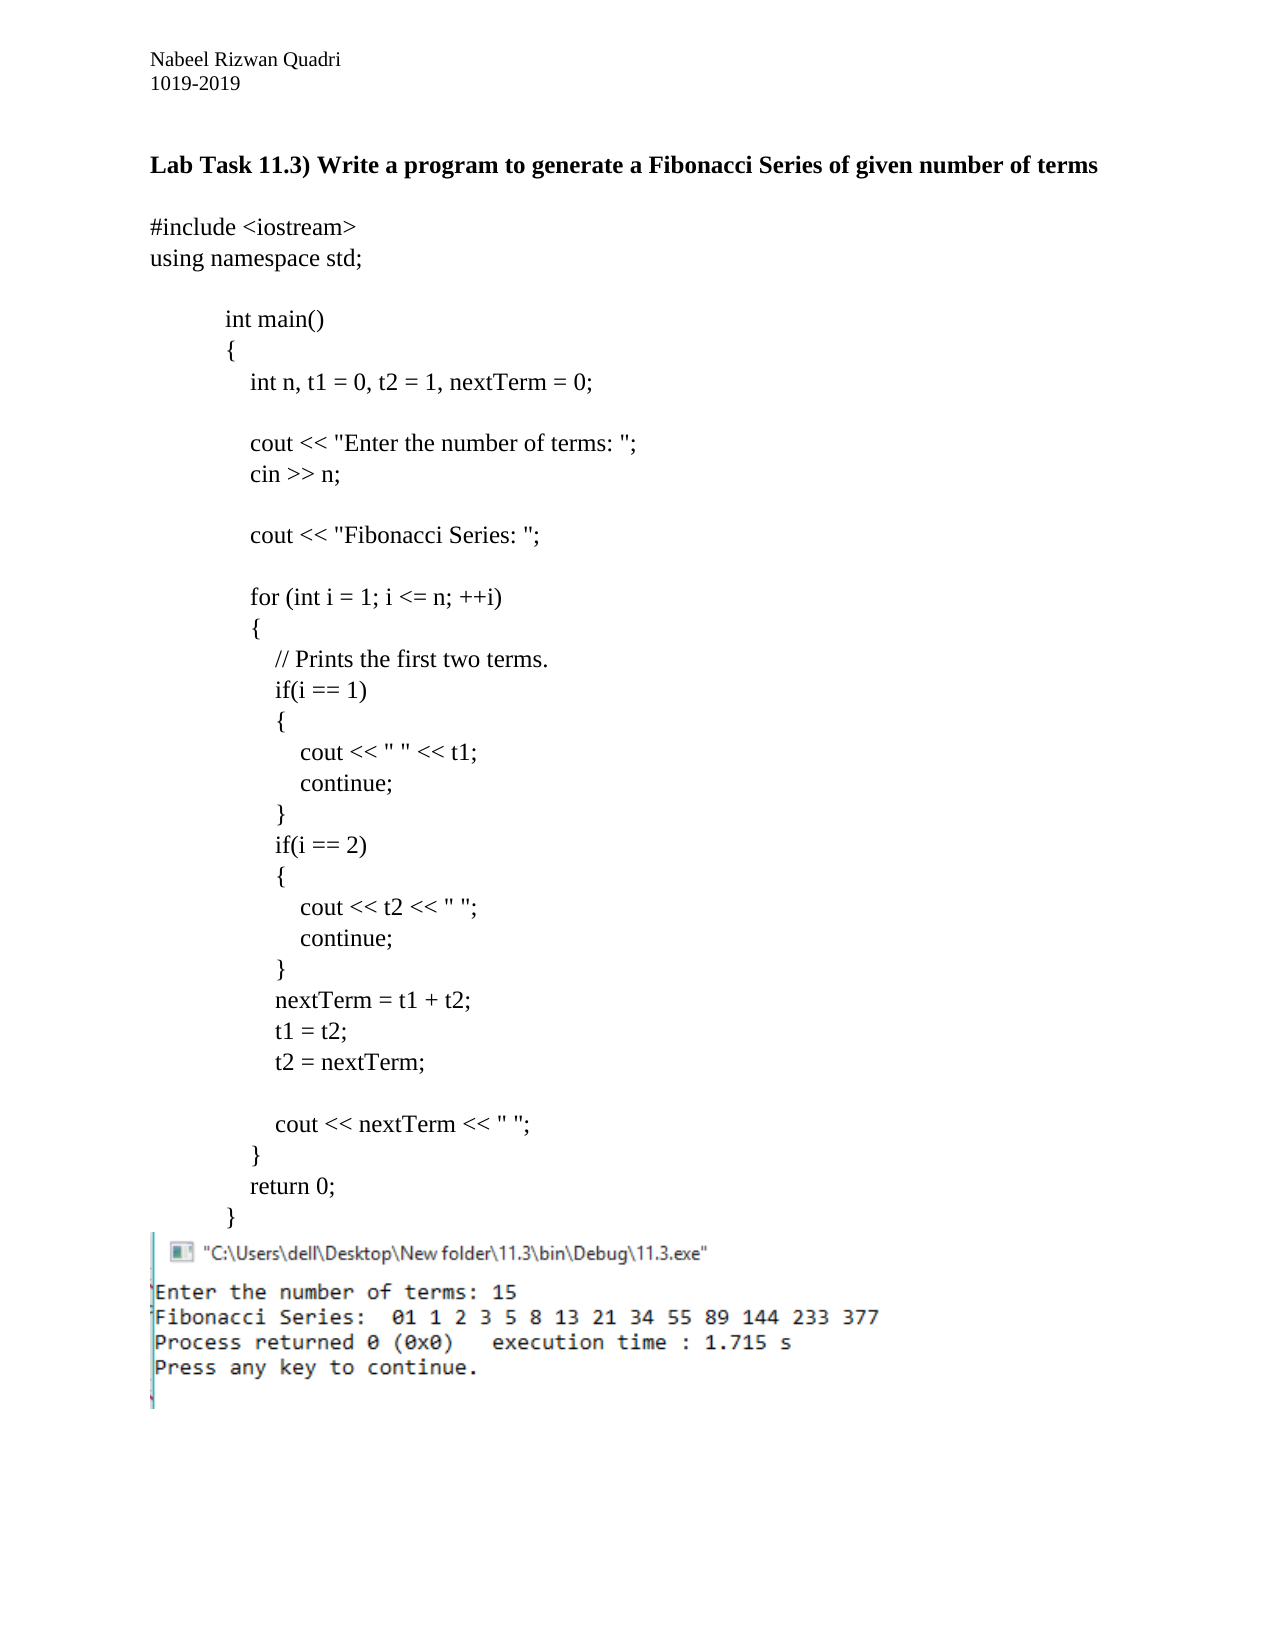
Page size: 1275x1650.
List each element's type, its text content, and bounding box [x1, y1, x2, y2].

text if(i == 1) [150, 675, 1125, 703]
text #include <iostream> [150, 212, 1125, 241]
text using namespace std; [150, 243, 1125, 272]
text cout << "Enter the number of terms: "; [150, 428, 1125, 457]
text nextTerm = t1 + t2; [150, 985, 1125, 1014]
text } [150, 1202, 1125, 1231]
text t1 = t2; [150, 1016, 1125, 1045]
text cout << t2 << " "; [150, 892, 1125, 921]
text cin >> n; [150, 459, 1125, 488]
text cout << "Fibonacci Series: "; [150, 520, 1125, 549]
text int main() [150, 304, 1125, 333]
text cout << " " << t1; [150, 737, 1125, 766]
text continue; [150, 923, 1125, 952]
picture [150, 1232, 894, 1409]
text } [150, 1140, 1125, 1168]
text int n, t1 = 0, t2 = 1, nextTerm = 0; [150, 367, 1125, 395]
text { [150, 336, 1125, 364]
text for (int i = 1; i <= n; ++i) [150, 582, 1125, 610]
text } [150, 799, 1125, 828]
text cout << nextTerm << " "; [150, 1109, 1125, 1137]
text { [150, 706, 1125, 734]
text if(i == 2) [150, 830, 1125, 859]
text Lab Task 11.3) Write a program to generate a Fibonacci Series of given number of terms [150, 150, 1125, 179]
text return 0; [150, 1171, 1125, 1199]
text } [150, 954, 1125, 983]
text t2 = nextTerm; [150, 1047, 1125, 1076]
text { [150, 861, 1125, 890]
text // Prints the first two terms. [150, 644, 1125, 672]
text continue; [150, 768, 1125, 797]
text { [150, 613, 1125, 641]
